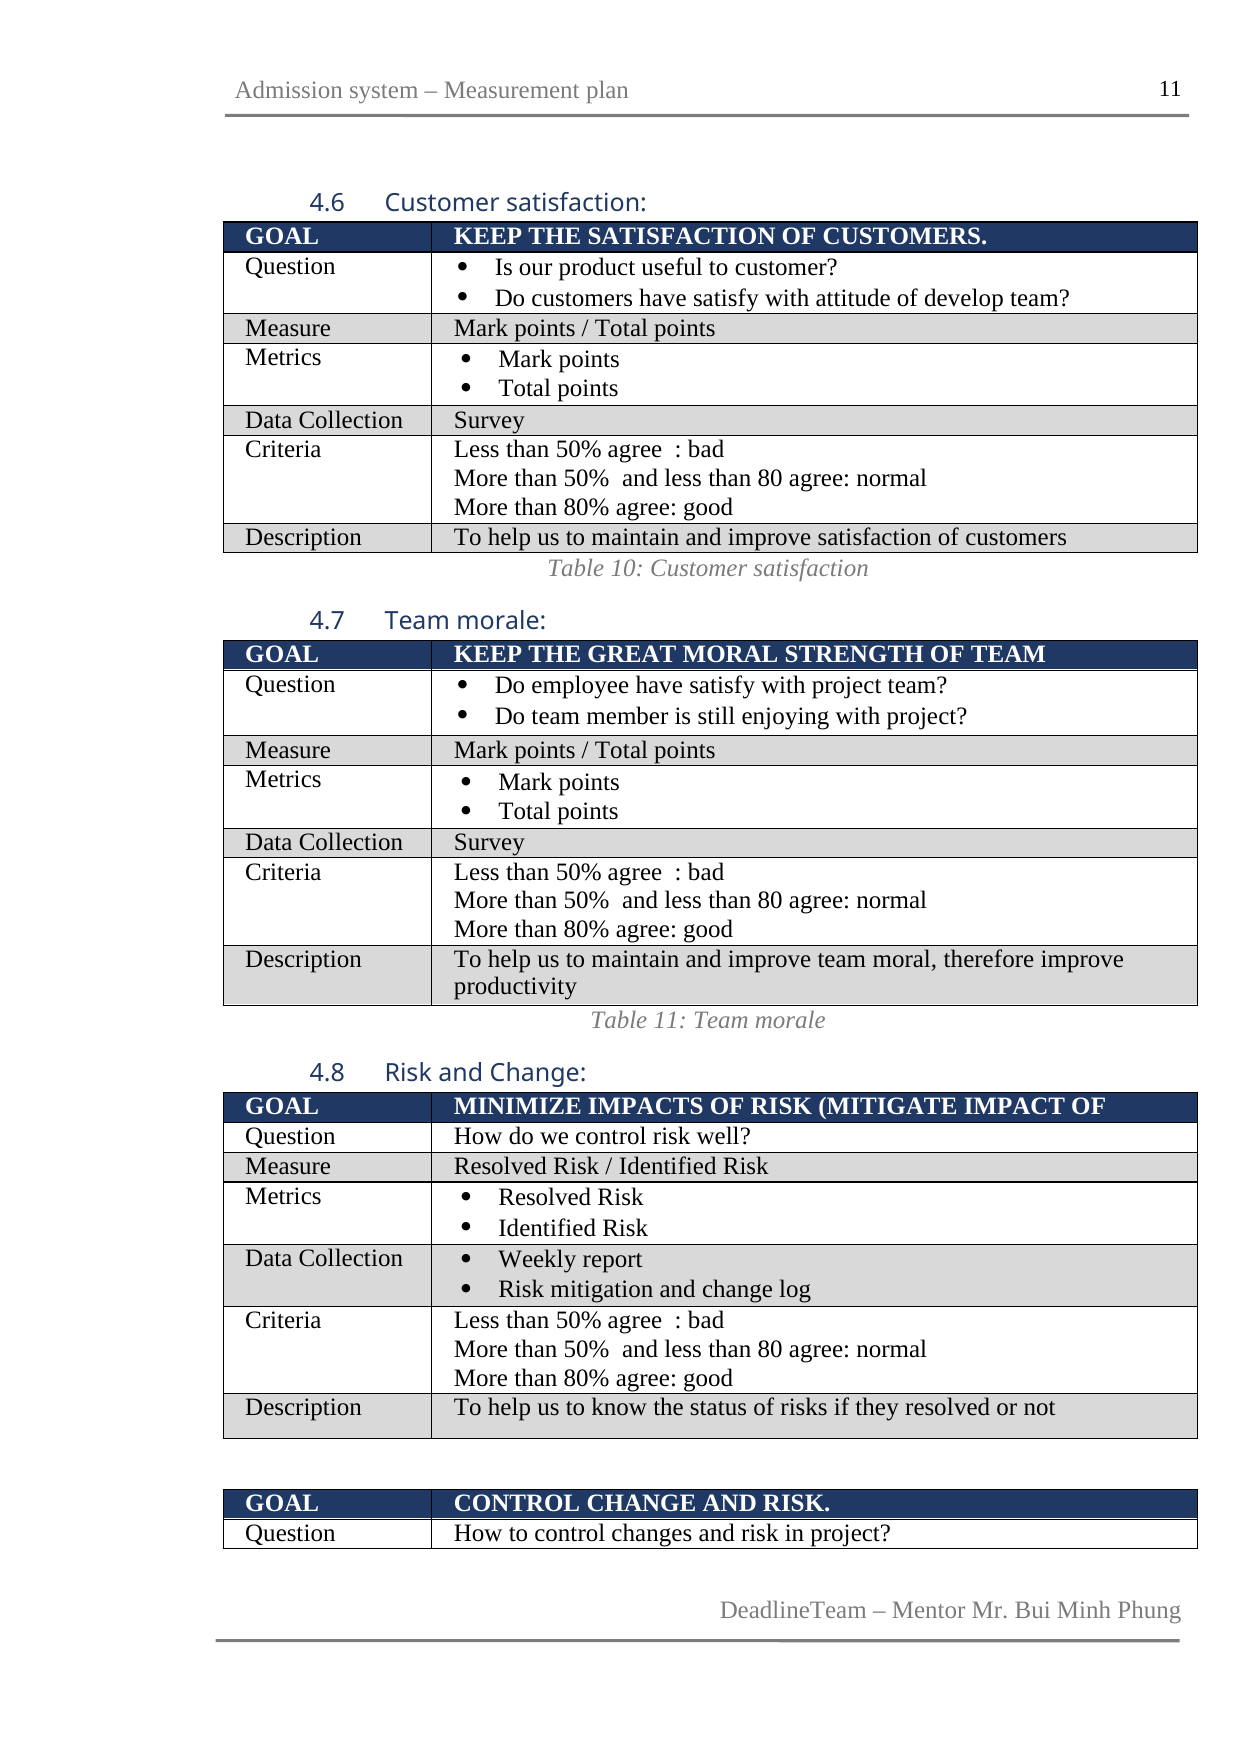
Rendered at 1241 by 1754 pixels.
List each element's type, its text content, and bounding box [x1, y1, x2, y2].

table_cell Mark points / Total points [432, 314, 1197, 343]
table_cell Measure [224, 1153, 431, 1181]
table_cell Measure [224, 314, 431, 343]
table_header GOAL [224, 223, 431, 251]
table_header GOAL [224, 1093, 431, 1122]
table_cell Criteria [224, 436, 431, 522]
table_cell Metrics [224, 766, 431, 827]
table_header CONTROL CHANGE AND RISK. [432, 1490, 1197, 1518]
text Table 11: Team morale [234, 1006, 1181, 1034]
table_header MINIMIZE IMPACTS OF RISK (MITIGATE IMPACT OF RISKS). [432, 1093, 1197, 1122]
table_cell Metrics [224, 1183, 431, 1243]
table_cell How do we control risk well? [432, 1123, 1197, 1152]
table_cell Description [224, 524, 431, 552]
table_cell Survey [432, 829, 1197, 857]
table_cell Question [224, 253, 431, 313]
table_cell  Mark points  Total points [432, 766, 1197, 827]
table_cell Question [224, 1520, 431, 1548]
subtitle 4.8 Risk and Change: [309, 1055, 1181, 1089]
table_header GOAL [224, 641, 431, 669]
text Table 10: Customer satisfaction [234, 553, 1181, 582]
table_cell  Resolved Risk  Identified Risk [432, 1183, 1197, 1243]
table_cell To help us to know the status of risks if they resolved or not [432, 1394, 1197, 1438]
table_cell Description [224, 946, 431, 1004]
table_cell Data Collection [224, 406, 431, 435]
table_cell Criteria [224, 1307, 431, 1393]
table_header KEEP THE GREAT MORAL STRENGTH OF TEAM MEMBERS. [432, 641, 1197, 669]
table_header KEEP THE SATISFACTION OF CUSTOMERS. [432, 223, 1197, 251]
table_cell  Do employee have satisfy with project team?  Do team member is still enjoying with project? [432, 671, 1197, 735]
table_cell Question [224, 671, 431, 735]
table_cell  Mark points  Total points [432, 344, 1197, 405]
table_cell To help us to maintain and improve satisfaction of customers [432, 524, 1197, 552]
table_cell Resolved Risk / Identified Risk [432, 1153, 1197, 1181]
table_cell Criteria [224, 858, 431, 944]
table_cell Survey [432, 406, 1197, 435]
table_cell Less than 50% agree : bad More than 50% and less than 80 agree: normal More than 80% agree: good [432, 1307, 1197, 1393]
table_cell Metrics [224, 344, 431, 405]
table_cell Less than 50% agree : bad More than 50% and less than 80 agree: normal More than 80% agree: good [432, 858, 1197, 944]
table_cell Question [224, 1123, 431, 1152]
table_cell  Weekly report  Risk mitigation and change log [432, 1245, 1197, 1306]
table_cell Measure [224, 736, 431, 765]
subtitle 4.6 Customer satisfaction: [309, 184, 1181, 219]
table_header GOAL [224, 1490, 431, 1518]
subtitle 4.7 Team morale: [309, 603, 1181, 637]
table_cell Less than 50% agree : bad More than 50% and less than 80 agree: normal More than 80% agree: good [432, 436, 1197, 522]
table_cell  Is our product useful to customer?  Do customers have satisfy with attitude of develop team? [432, 253, 1197, 313]
table_cell Data Collection [224, 1245, 431, 1306]
table_cell To help us to maintain and improve team moral, therefore improve productivity [432, 946, 1197, 1004]
table_cell Mark points / Total points [432, 736, 1197, 765]
table_cell Description [224, 1394, 431, 1438]
table_cell How to control changes and risk in project? [432, 1520, 1197, 1548]
table_cell Data Collection [224, 829, 431, 857]
